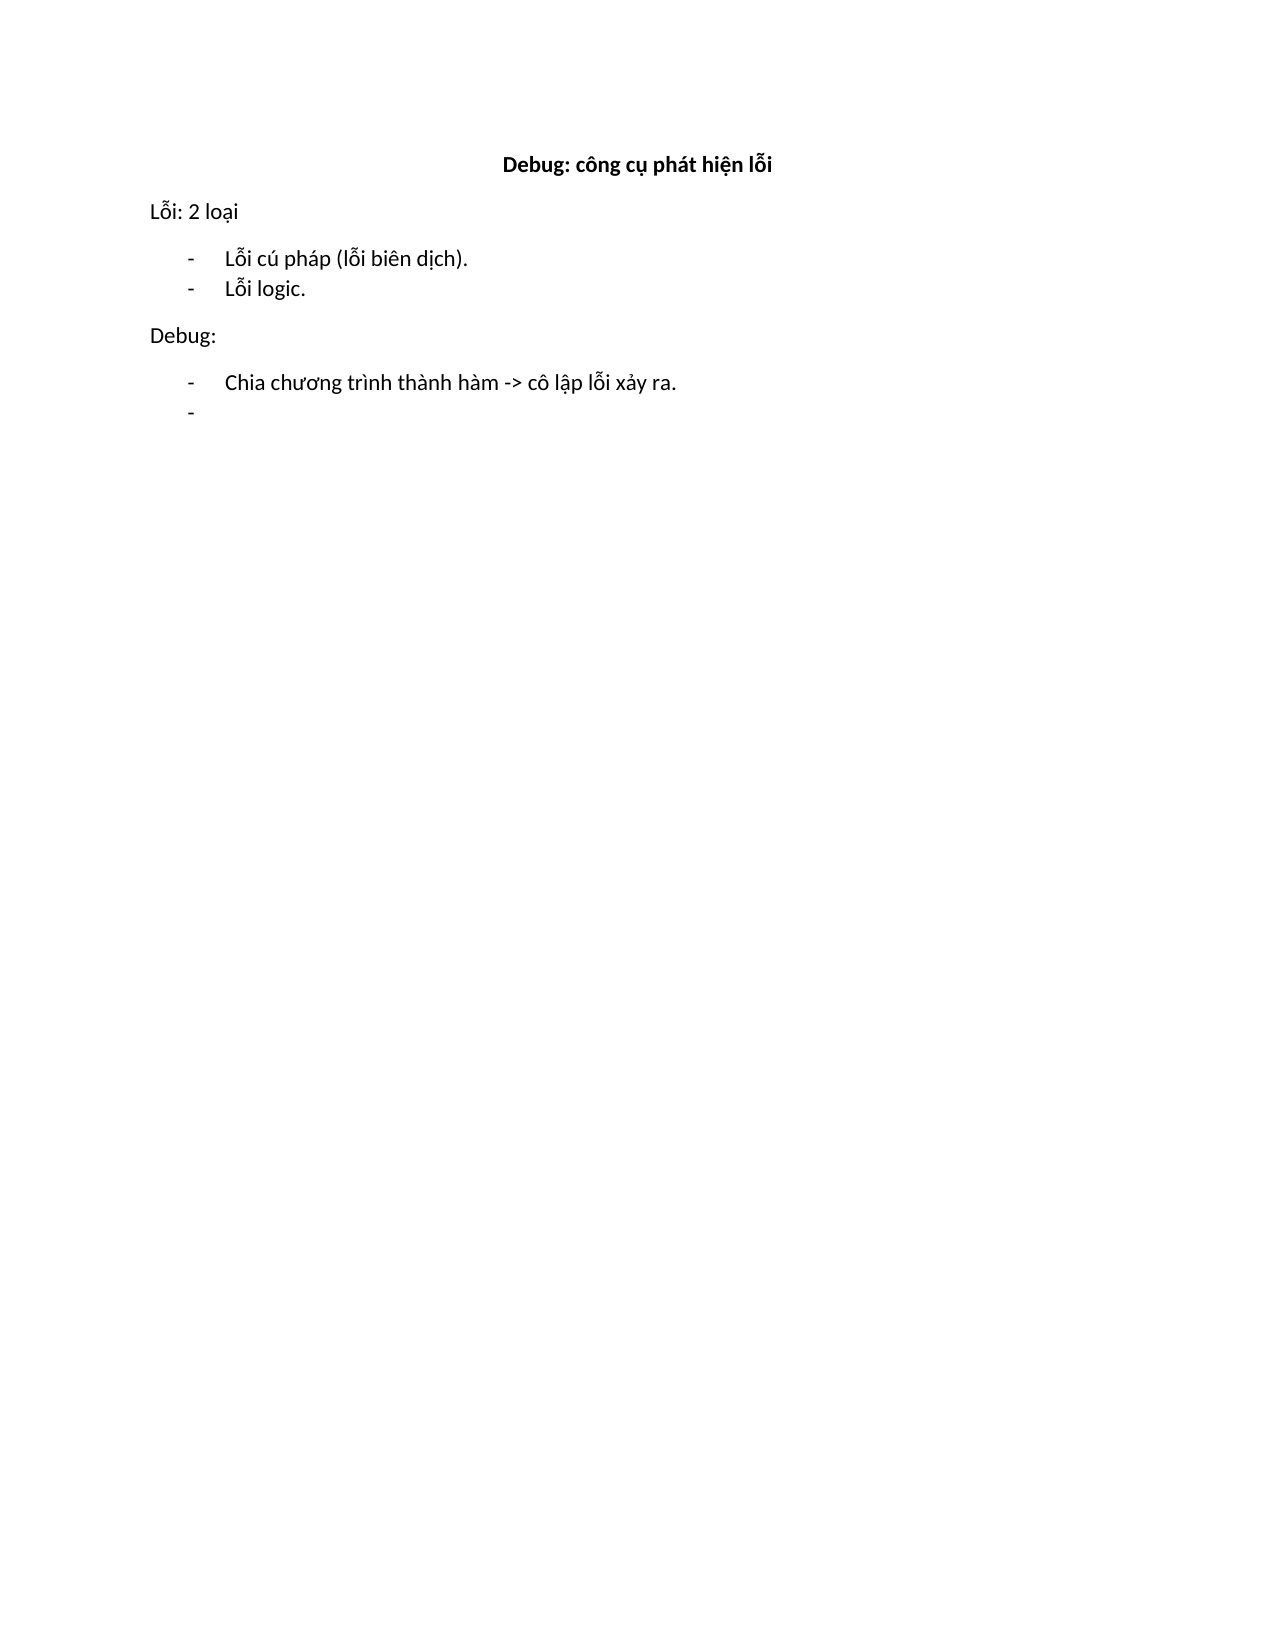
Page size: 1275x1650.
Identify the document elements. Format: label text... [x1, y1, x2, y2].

text Debug: [150, 321, 1125, 349]
text Lỗi: 2 loại [150, 197, 1125, 225]
text Debug: công cụ phát hiện lỗi [150, 150, 1125, 178]
list Lỗi logic. [187, 274, 1125, 302]
list Chia chương trình thành hàm -> cô lập lỗi xảy ra. [187, 368, 1125, 396]
list Lỗi cú pháp (lỗi biên dịch). [187, 244, 1125, 272]
